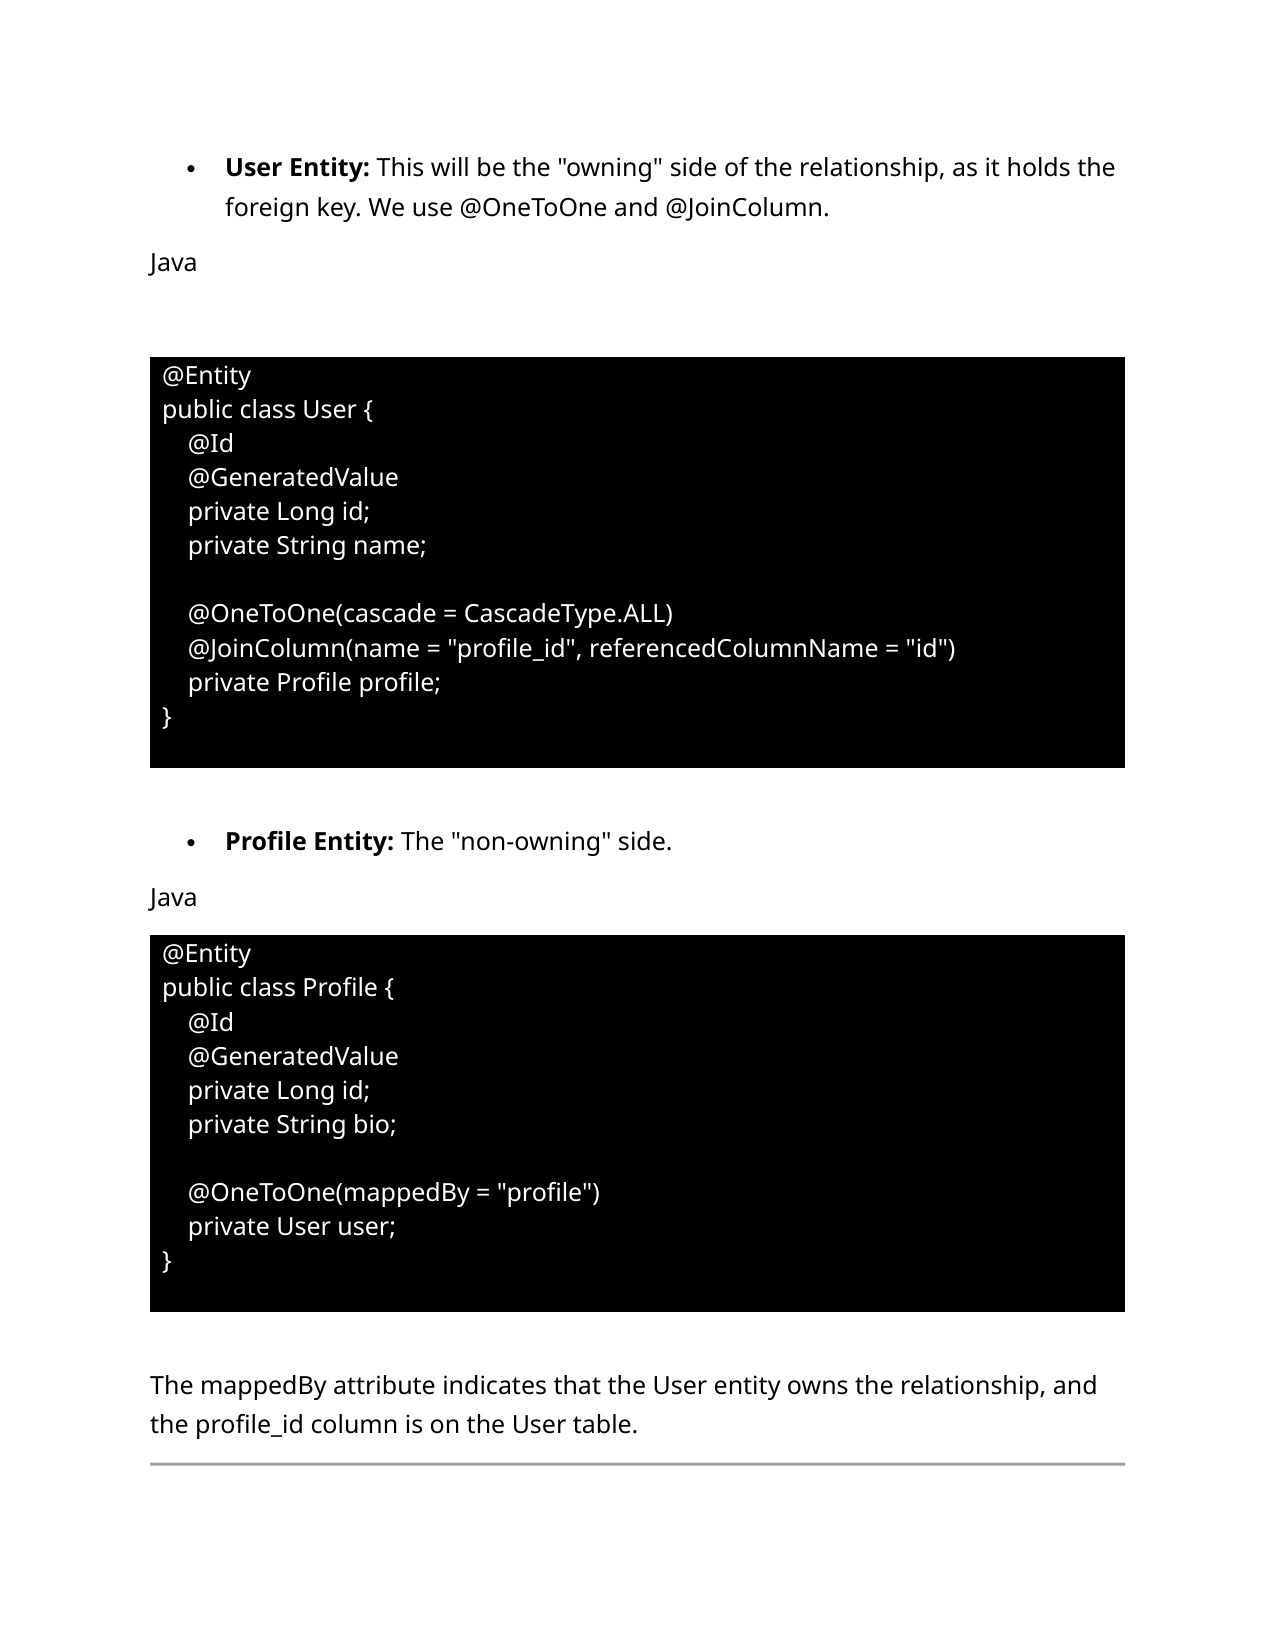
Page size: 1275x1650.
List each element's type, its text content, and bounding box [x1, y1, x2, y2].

list Profile Entity: The "non-owning" side. [187, 823, 1125, 857]
table_header @Entity public class Profile { @Id @GeneratedValue private Long id; private String bio; @OneToOne(mappedBy = "profile") private User user; } [151, 936, 1124, 1311]
text Java [150, 879, 1125, 913]
text Java [150, 245, 1125, 279]
list User Entity: This will be the "owning" side of the relationship, as it holds the foreign key. We use @OneToOne and @JoinColumn. [187, 150, 1125, 223]
table_header @Entity public class User { @Id @GeneratedValue private Long id; private String name; @OneToOne(cascade = CascadeType.ALL) @JoinColumn(name = "profile_id", referencedColumnName = "id") private Profile profile; } [151, 358, 1124, 766]
text The mappedBy attribute indicates that the User entity owns the relationship, and the profile_id column is on the User table. [150, 1368, 1125, 1441]
